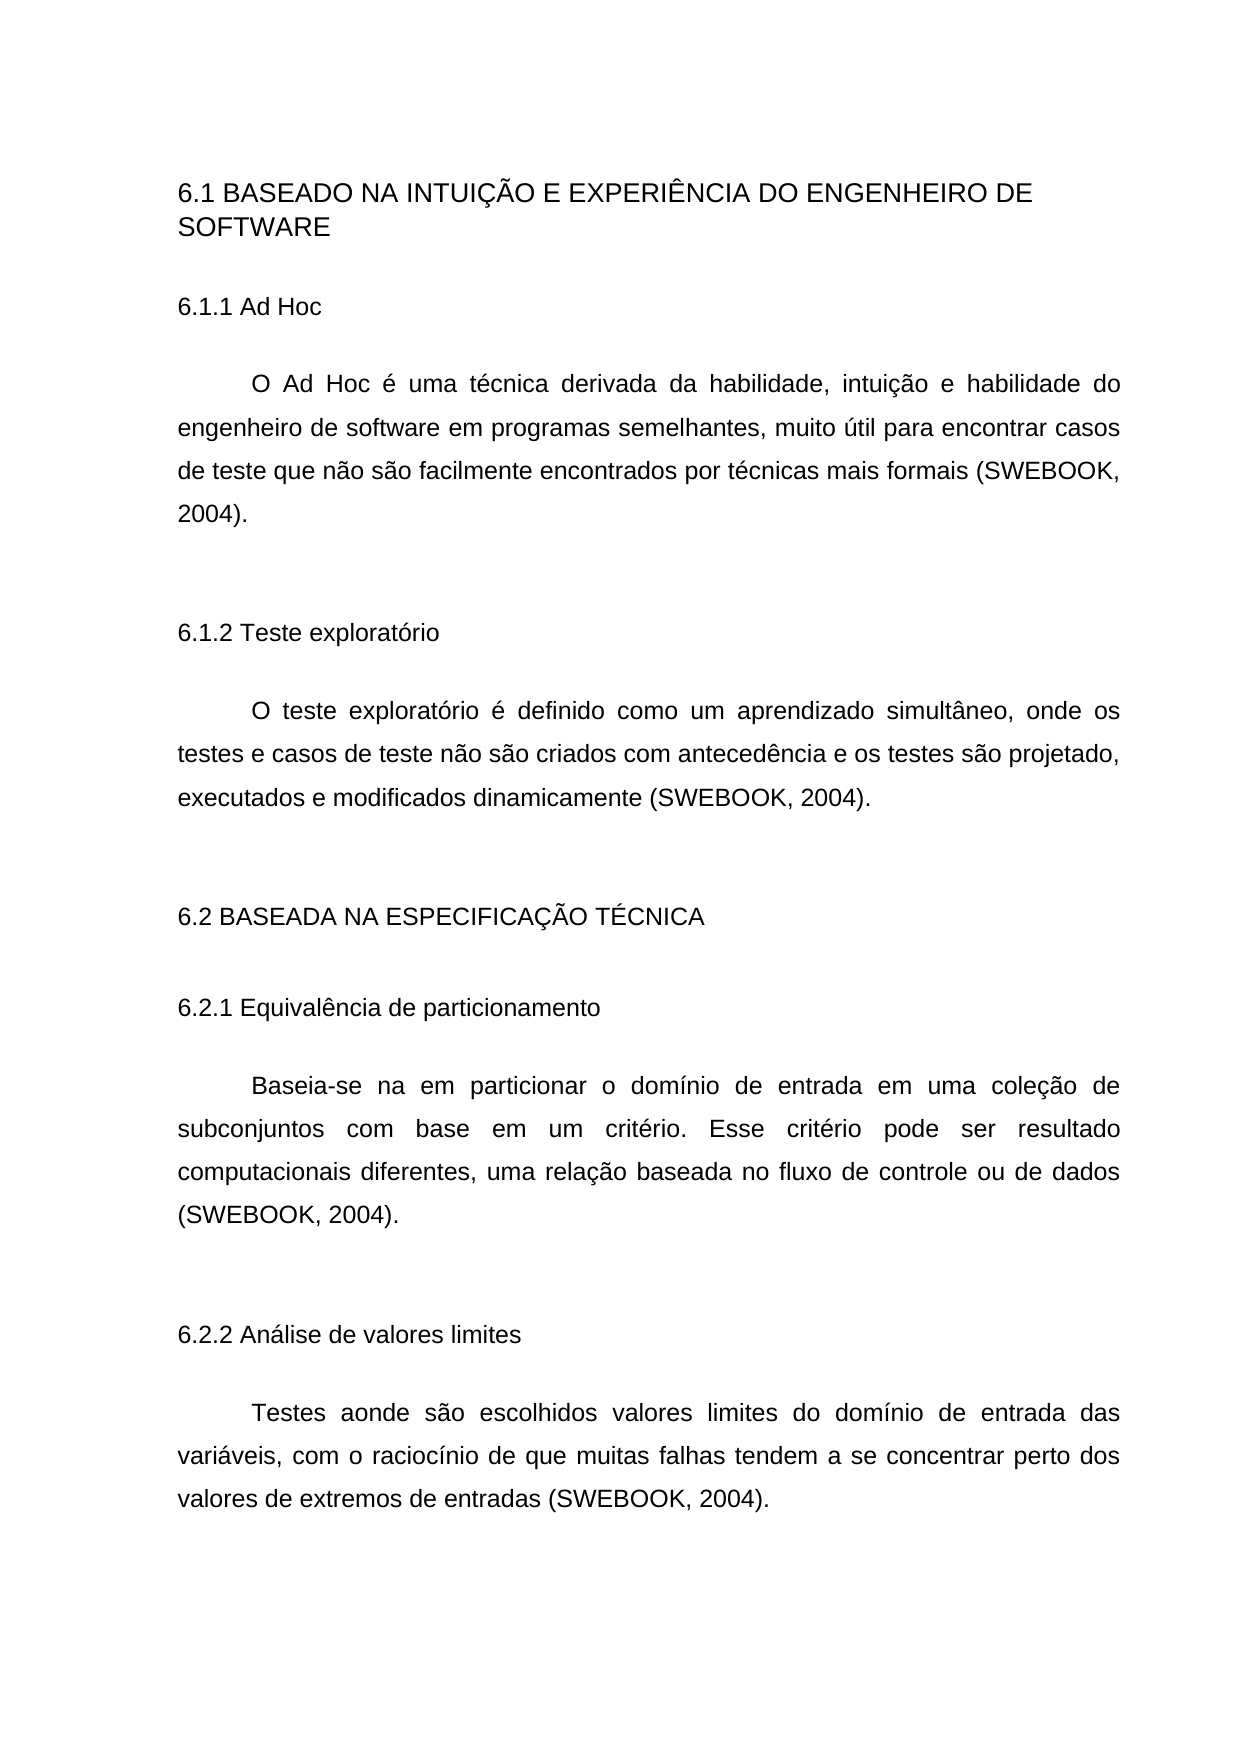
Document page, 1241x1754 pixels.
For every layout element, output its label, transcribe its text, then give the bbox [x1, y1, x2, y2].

subtitle 6.1.1 Ad Hoc [177, 292, 1122, 320]
text Testes aonde são escolhidos valores limites do domínio de entrada das variáveis, com o raciocínio de que muitas falhas tendem a se concentrar perto dos valores de extremos de entradas (SWEBOOK, 2004). [177, 1398, 1122, 1513]
text Baseia-se na em particionar o domínio de entrada em uma coleção de subconjuntos com base em um critério. Esse critério pode ser resultado computacionais diferentes, uma relação baseada no fluxo de controle ou de dados (SWEBOOK, 2004). [177, 1071, 1122, 1229]
subtitle 6.2.1 Equivalência de particionamento [177, 993, 1122, 1022]
subtitle 6.1.2 Teste exploratório [177, 618, 1122, 647]
text O Ad Hoc é uma técnica derivada da habilidade, intuição e habilidade do engenheiro de software em programas semelhantes, muito útil para encontrar casos de teste que não são facilmente encontrados por técnicas mais formais (SWEBOOK, 2004). [177, 369, 1122, 528]
subtitle 6.2 BASEADA NA ESPECIFICAÇÃO TÉCNICA [177, 902, 1122, 931]
text O teste exploratório é definido como um aprendizado simultâneo, onde os testes e casos de teste não são criados com antecedência e os testes são projetado, executados e modificados dinamicamente (SWEBOOK, 2004). [177, 696, 1122, 811]
subtitle 6.1 BASEADO NA INTUIÇÃO E EXPERIÊNCIA DO ENGENHEIRO DE SOFTWARE [177, 177, 1122, 242]
subtitle 6.2.2 Análise de valores limites [177, 1320, 1122, 1349]
